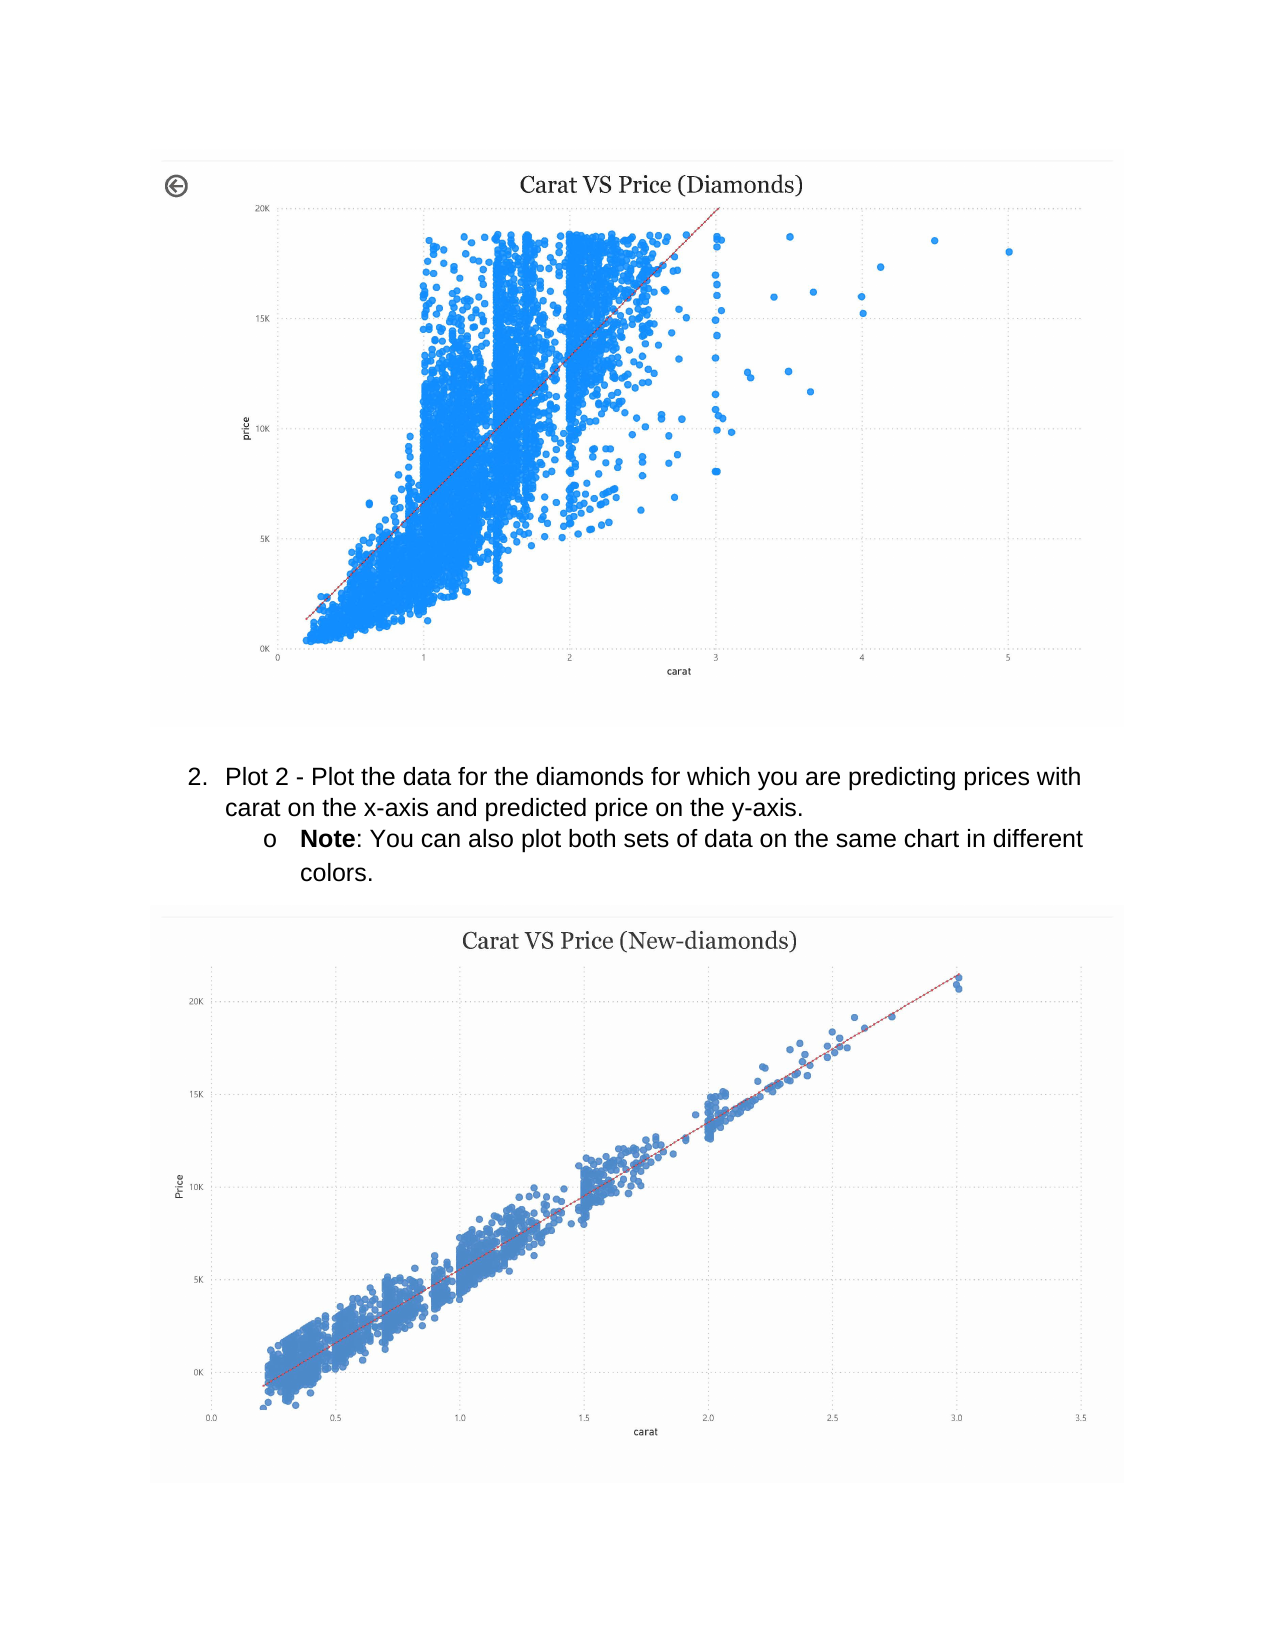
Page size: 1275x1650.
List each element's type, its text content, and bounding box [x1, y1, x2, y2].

picture [150, 149, 1124, 727]
picture [150, 905, 1124, 1483]
list Plot 2 - Plot the data for the diamonds for which you are predicting prices with carat on the x-axis and predicted price on the y-axis. [187, 762, 1125, 822]
list Note: You can also plot both sets of data on the same chart in different colors. [262, 824, 1125, 886]
